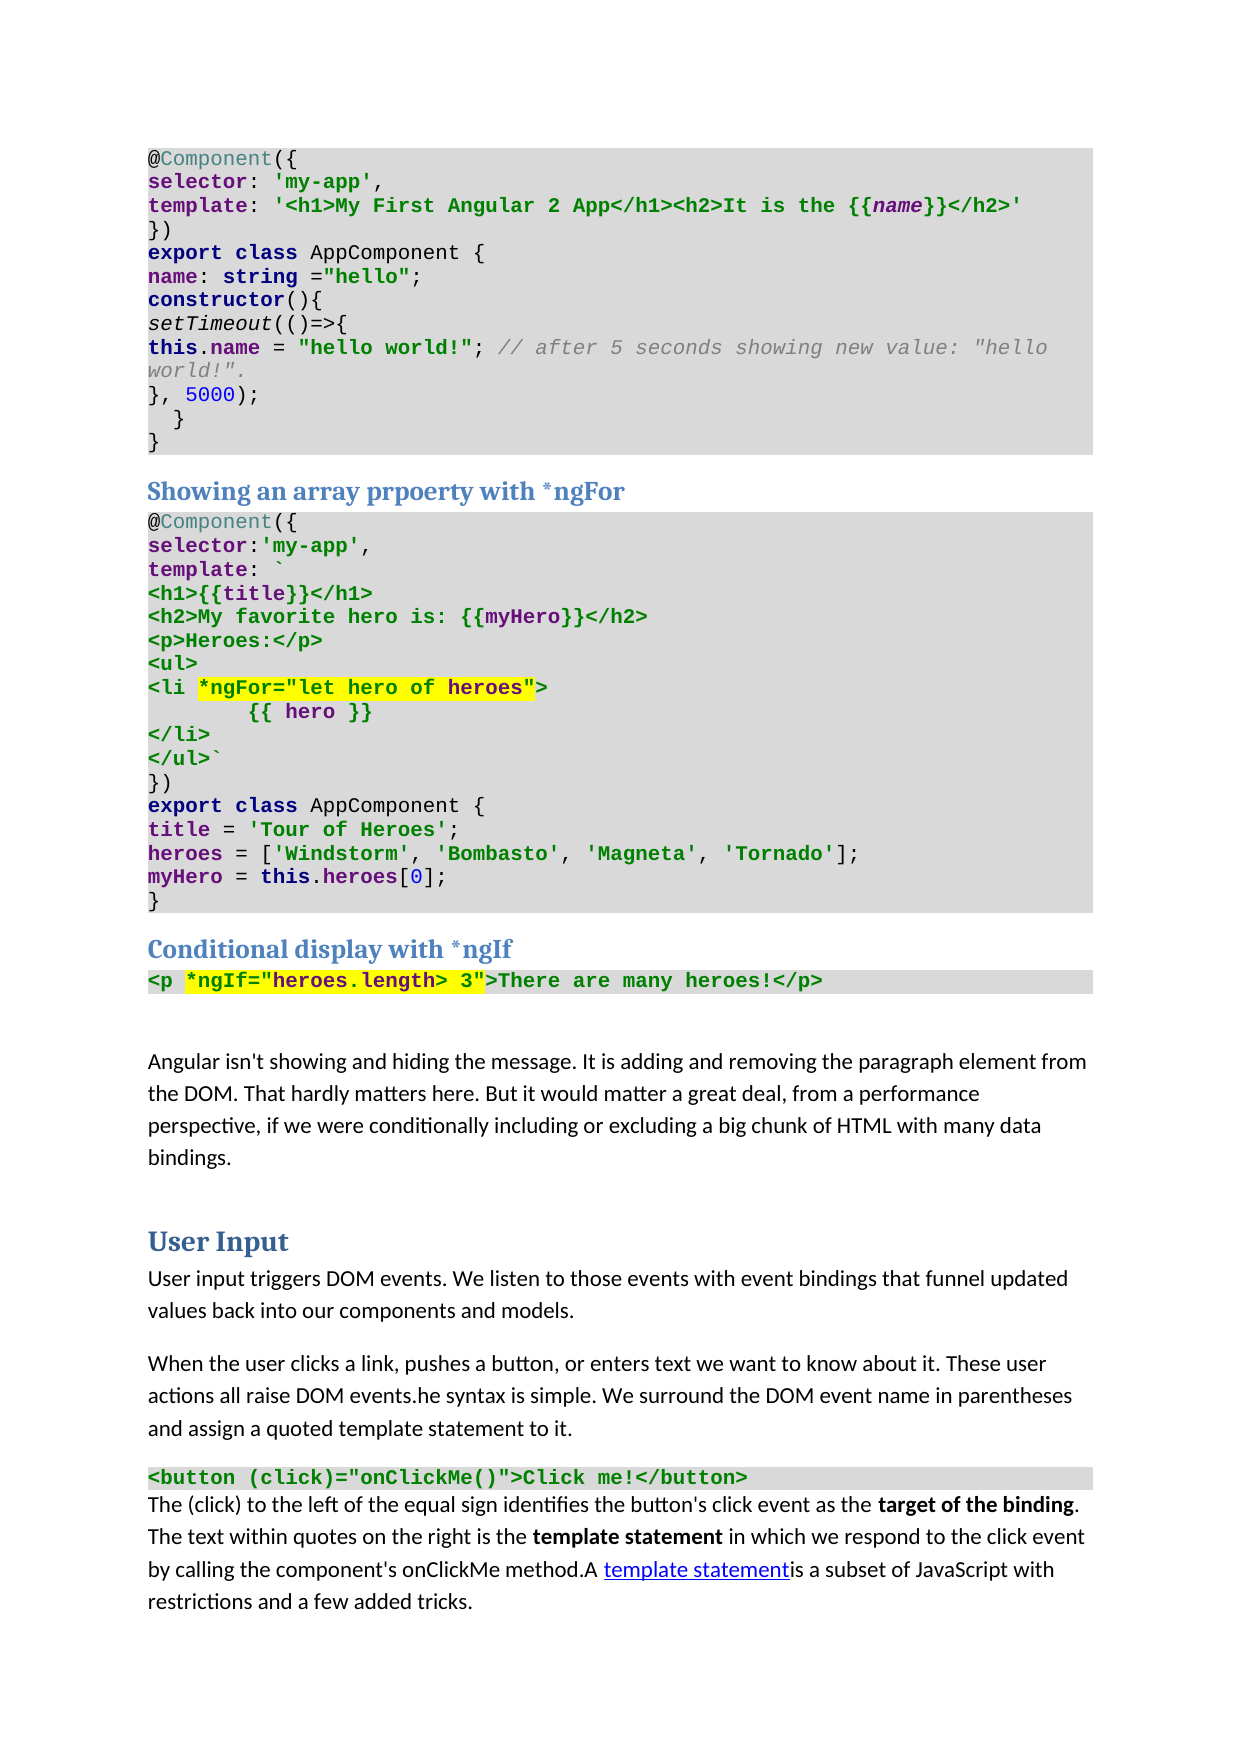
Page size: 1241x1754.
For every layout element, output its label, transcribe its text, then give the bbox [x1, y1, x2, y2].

subtitle User Input [148, 1226, 1093, 1259]
text <p *ngIf="heroes.length> 3">There are many heroes!</p> [485, 970, 1093, 994]
text @Component({ selector: 'my-app', template: '<h1>My First Angular 2 App</h1><h2>It is the {{name}}</h2>' }) export class AppComponent { name: string ="hello"; constructor(){ setTimeout(()=>{ this.name = "hello world!"; // after 5 seconds showing new value: "hello world!". }, 5000); } } [148, 148, 1093, 455]
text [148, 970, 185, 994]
text Angular isn't showing and hiding the message. It is adding and removing the paragraph element from the DOM. That hardly matters here. But it would matter a great deal, from a performance perspective, if we were conditionally including or excluding a big chunk of HTML with many data bindings. [148, 1047, 1093, 1171]
subtitle Conditional display with *ngIf [148, 934, 1093, 966]
text The (click) to the left of the equal sign identifies the button's click event as the target of the binding. The text within quotes on the right is the template statement in which we respond to the click event by calling the component's onClickMe method.A template statementis a subset of JavaScript with restrictions and a few added tricks. [148, 1490, 1093, 1615]
text When the user clicks a link, pushes a button, or enters text we want to know about it. These user actions all raise DOM events.he syntax is simple. We surround the DOM event name in parentheses and assign a quoted template statement to it. [148, 1349, 1093, 1442]
text User input triggers DOM events. We listen to those events with event bindings that funnel updated values back into our components and models. [148, 1264, 1093, 1324]
text <button (click)="onClickMe()">Click me!</button> [148, 1467, 1093, 1490]
text @Component({ selector:'my-app', template: ` <h1>{{title}}</h1> <h2>My favorite hero is: {{myHero}}</h2> <p>Heroes:</p> <ul> <li *ngFor="let hero of heroes"> {{ hero }} </li> </ul>` }) export class AppComponent { title = 'Tour of Heroes'; heroes = ['Windstorm', 'Bombasto', 'Magneta', 'Tornado']; myHero = this.heroes[0]; } [148, 512, 1093, 913]
subtitle Showing an array prpoerty with *ngFor [148, 476, 1093, 507]
